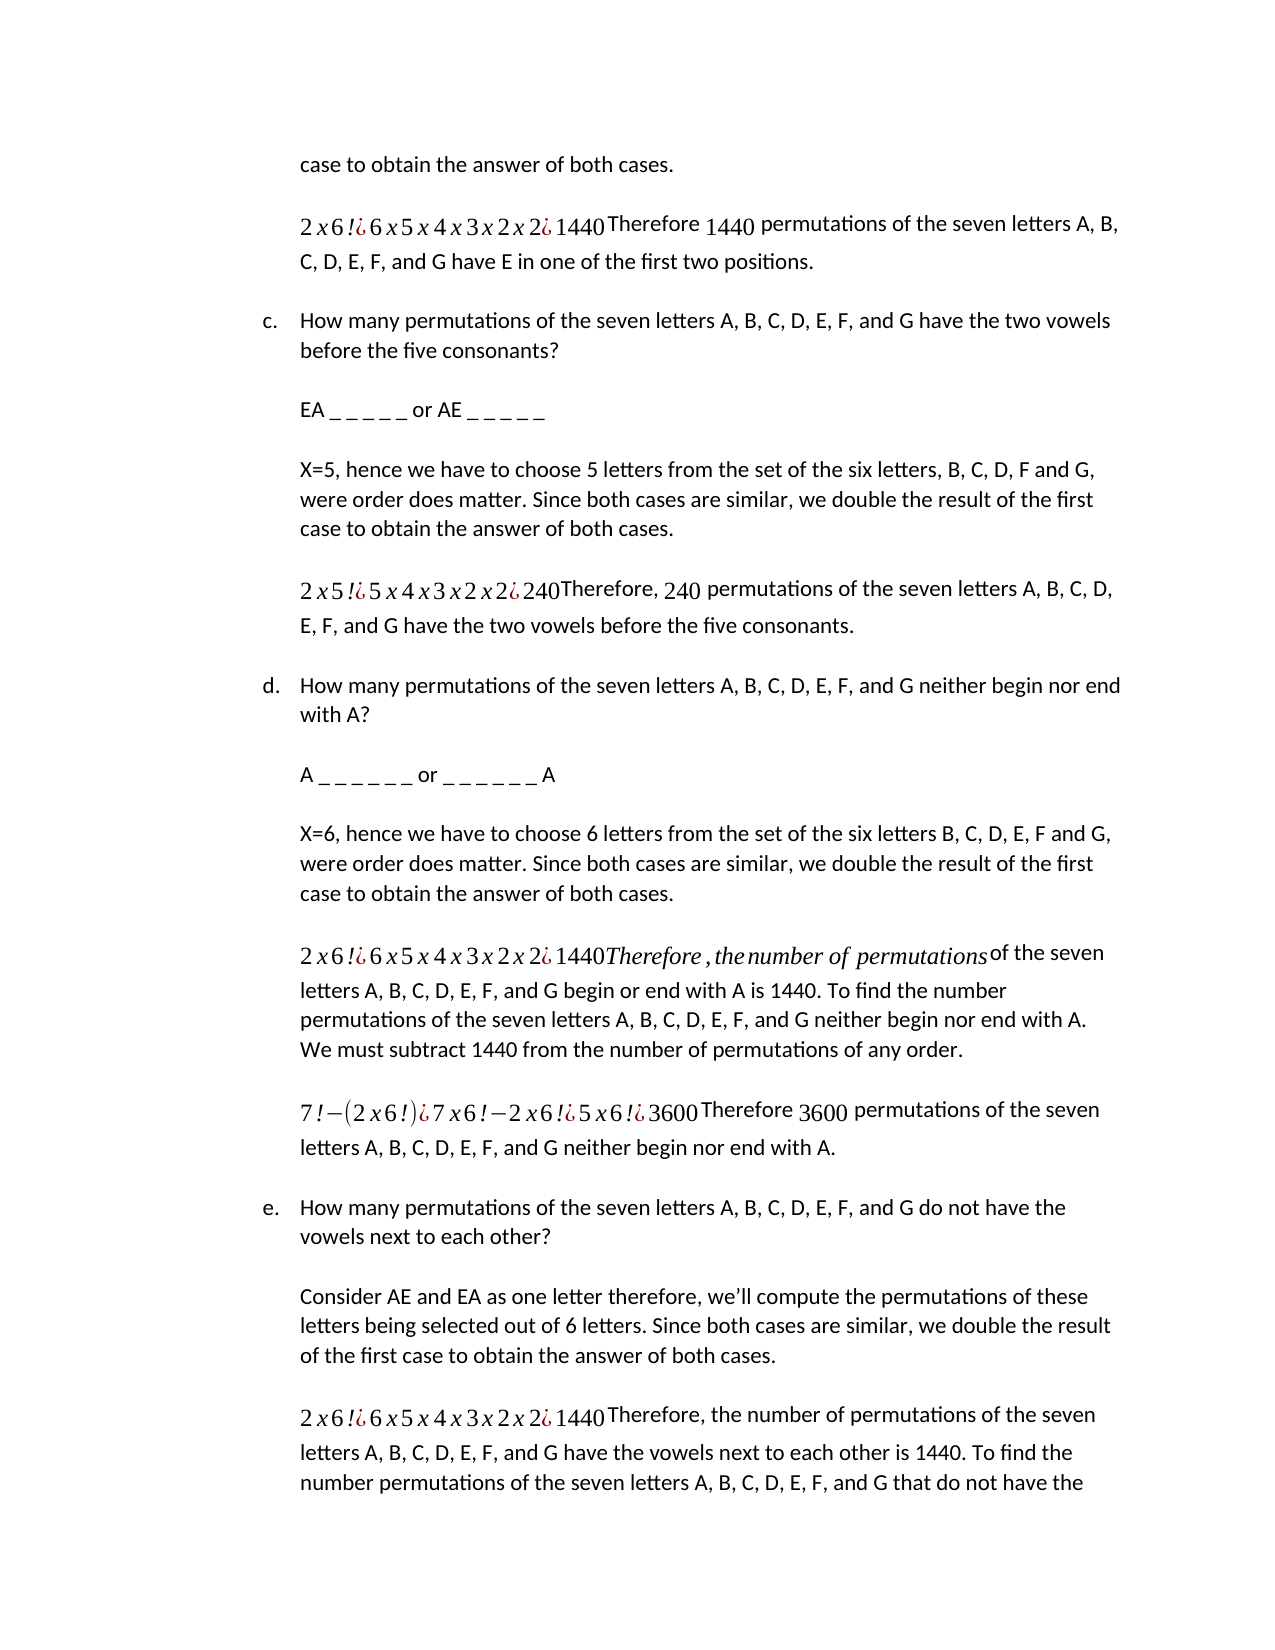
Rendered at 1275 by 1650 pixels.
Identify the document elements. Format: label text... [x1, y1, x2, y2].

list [262, 1193, 1125, 1496]
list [262, 150, 1125, 305]
list How many permutations of the seven letters A, B, C, D, E, F, and G have the two vowels before the five consonants? EA _ _ _ _ _ or AE _ _ _ _ _ X=5, hence we have to choose 5 letters from the set of the six letters, B, C, D, F and G, were order does matter. Since both cases are similar, we double the result of the first case to obtain the answer of both cases. Therefore, permutations of the seven letters A, B, C, D, E, F, and G have the two vowels before the five consonants. [262, 307, 1125, 669]
list How many permutations of the seven letters A, B, C, D, E, F, and G neither begin nor end with A? A _ _ _ _ _ _ or _ _ _ _ _ _ A X=6, hence we have to choose 6 letters from the set of the six letters B, C, D, E, F and G, were order does matter. Since both cases are similar, we double the result of the first case to obtain the answer of both cases. of the seven letters A, B, C, D, E, F, and G begin or end with A is 1440. To find the number permutations of the seven letters A, B, C, D, E, F, and G neither begin nor end with A. We must subtract 1440 from the number of permutations of any order. Therefore permutations of the seven letters A, B, C, D, E, F, and G neither begin nor end with A. [262, 671, 1125, 1191]
